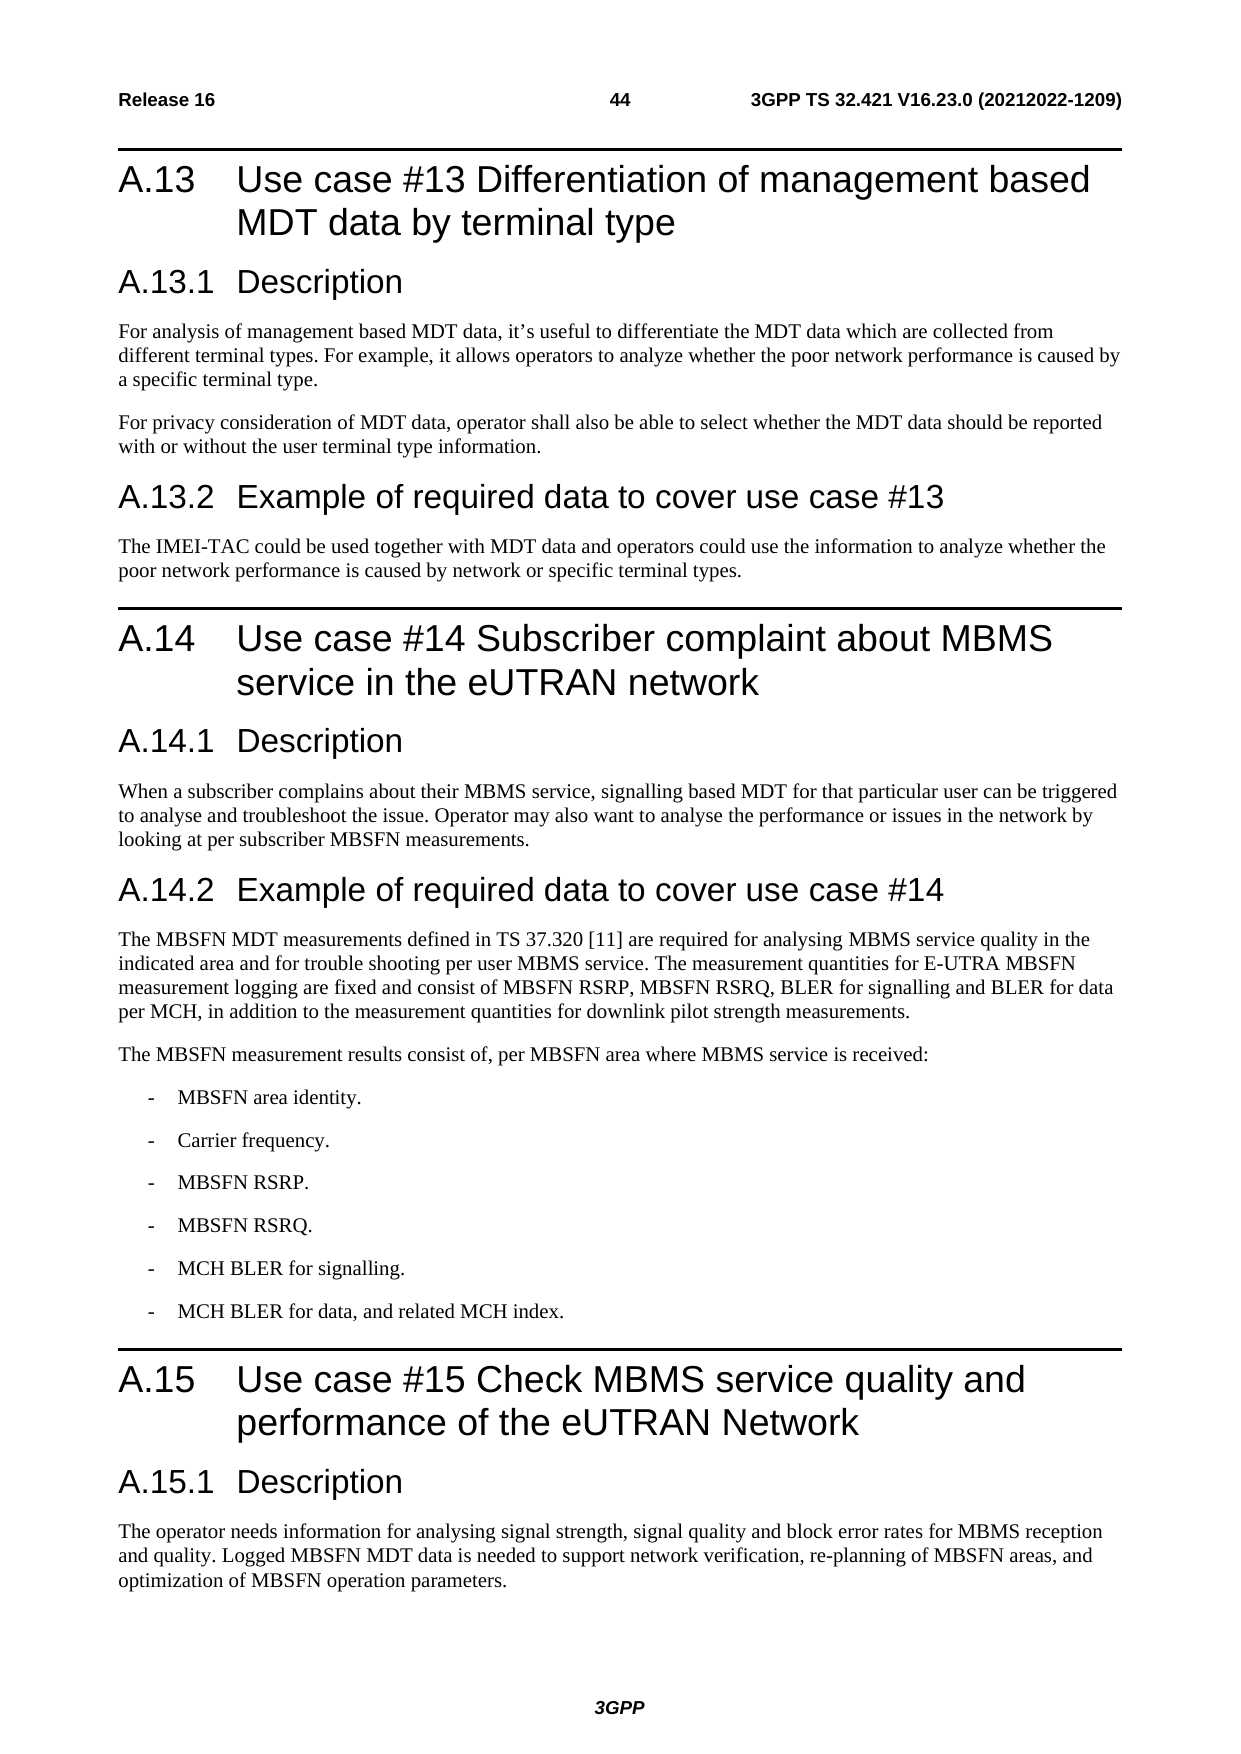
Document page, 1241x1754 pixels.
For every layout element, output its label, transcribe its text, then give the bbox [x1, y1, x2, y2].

text - MBSFN RSRP. [148, 1170, 1122, 1194]
subtitle A.14 Use case #14 Subscriber complaint about MBMS service in the eUTRAN network [118, 610, 1122, 703]
subtitle A.15 Use case #15 Check MBMS service quality and performance of the eUTRAN Network [118, 1351, 1122, 1443]
subtitle A.14.1 Description [118, 722, 1122, 760]
subtitle A.15.1 Description [118, 1462, 1122, 1501]
subtitle A.13.2 Example of required data to cover use case #13 [118, 477, 1122, 515]
text - MBSFN RSRQ. [148, 1213, 1122, 1237]
text - MBSFN area identity. [148, 1085, 1122, 1109]
text The MBSFN MDT measurements defined in TS 37.320 [11] are required for analysing MBMS service quality in the indicated area and for trouble shooting per user MBMS service. The measurement quantities for E-UTRA MBSFN measurement logging are fixed and consist of MBSFN RSRP, MBSFN RSRQ, BLER for signalling and BLER for data per MCH, in addition to the measurement quantities for downlink pilot strength measurements. [118, 927, 1122, 1023]
text The MBSFN measurement results consist of, per MBSFN area where MBMS service is received: [118, 1042, 1122, 1066]
text When a subscriber complains about their MBMS service, signalling based MDT for that particular user can be triggered to analyse and troubleshoot the issue. Operator may also want to analyse the performance or issues in the network by looking at per subscriber MBSFN measurements. [118, 779, 1122, 851]
text The operator needs information for analysing signal strength, signal quality and block error rates for MBMS reception and quality. Logged MBSFN MDT data is needed to support network verification, re-planning of MBSFN areas, and optimization of MBSFN operation parameters. [118, 1519, 1122, 1592]
text The IMEI-TAC could be used together with MDT data and operators could use the information to analyze whether the poor network performance is caused by network or specific terminal types. [118, 534, 1122, 582]
text - MCH BLER for signalling. [148, 1256, 1122, 1280]
subtitle A.13 Use case #13 Differentiation of management based MDT data by terminal type [118, 151, 1122, 243]
subtitle A.14.2 Example of required data to cover use case #14 [118, 870, 1122, 908]
text - MCH BLER for data, and related MCH index. [148, 1299, 1122, 1323]
text - Carrier frequency. [148, 1127, 1122, 1152]
text For privacy consideration of MDT data, operator shall also be able to select whether the MDT data should be reported with or without the user terminal type information. [118, 410, 1122, 458]
subtitle A.13.1 Description [118, 262, 1122, 300]
text For analysis of management based MDT data, it’s useful to differentiate the MDT data which are collected from different terminal types. For example, it allows operators to analyze whether the poor network performance is caused by a specific terminal type. [118, 319, 1122, 391]
